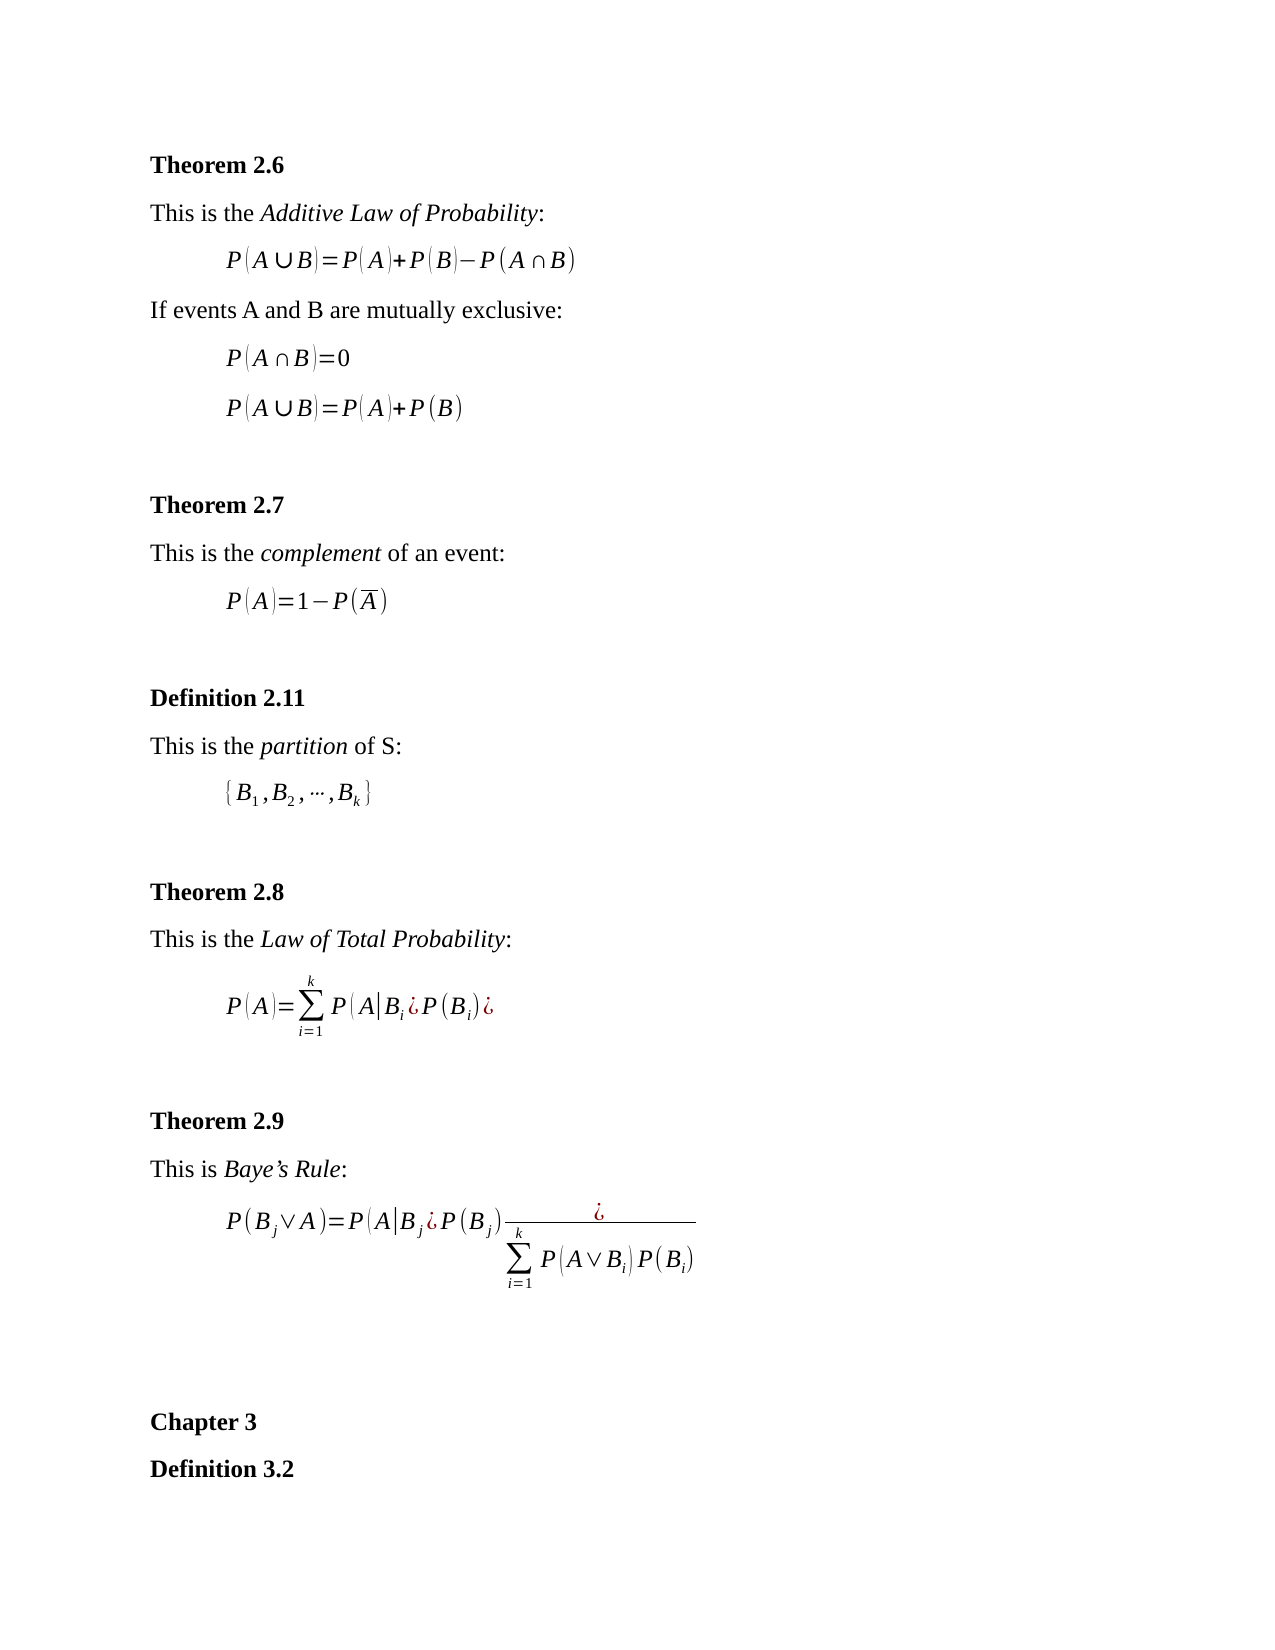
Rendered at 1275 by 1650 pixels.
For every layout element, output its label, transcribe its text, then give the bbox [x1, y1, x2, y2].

text Definition 3.2 [150, 1454, 1125, 1483]
text Theorem 2.9 [150, 1106, 1125, 1135]
text This is the complement of an event: [150, 538, 1125, 567]
text Chapter 3 [150, 1407, 1125, 1435]
text Theorem 2.8 [150, 877, 1125, 905]
text If events A and B are mutually exclusive: [150, 295, 1125, 324]
text This is Baye’s Rule: [150, 1154, 1125, 1182]
text This is the Law of Total Probability: [150, 924, 1125, 953]
text Theorem 2.6 [150, 150, 1125, 179]
text This is the Additive Law of Probability: [150, 198, 1125, 226]
text Definition 2.11 [150, 683, 1125, 712]
text This is the partition of S: [150, 731, 1125, 760]
text Theorem 2.7 [150, 490, 1125, 519]
